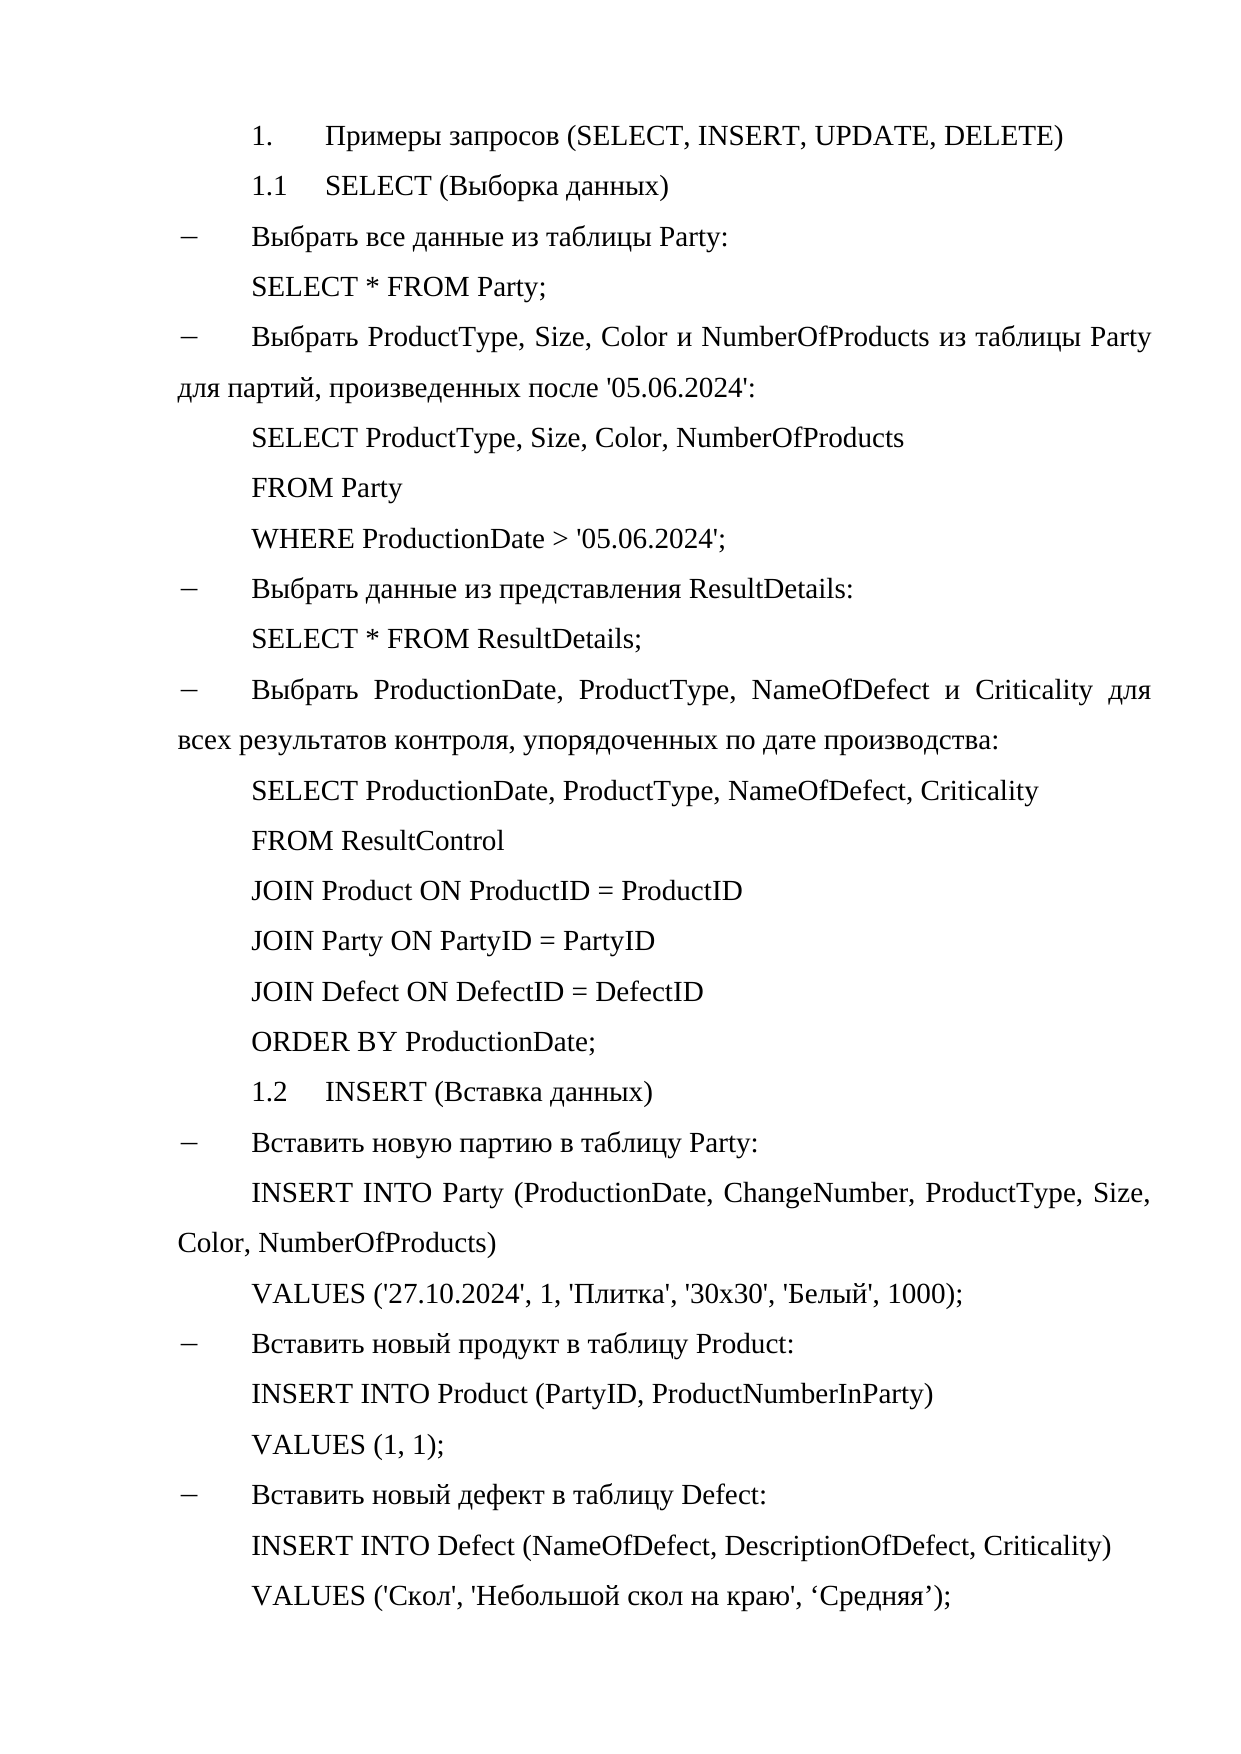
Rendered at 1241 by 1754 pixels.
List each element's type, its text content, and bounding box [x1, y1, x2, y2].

text INSERT INTO Defect (NameOfDefect, DescriptionOfDefect, Criticality) [177, 1528, 1152, 1561]
text ORDER BY ProductionDate; [177, 1024, 1152, 1058]
text FROM Party [177, 471, 1152, 504]
text JOIN Defect ON DefectID = DefectID [177, 974, 1152, 1007]
list Вставить новую партию в таблицу Party: [177, 1125, 1152, 1158]
text SELECT * FROM Party; [177, 269, 1152, 303]
list Вставить новый продукт в таблицу Product: [177, 1326, 1152, 1360]
text INSERT INTO Product (PartyID, ProductNumberInParty) [177, 1377, 1152, 1410]
list Выбрать ProductionDate, ProductType, NameOfDefect и Criticality для всех результатов контроля, упорядоченных по дате производства: [177, 672, 1152, 756]
list SELECT (Выборка данных) [177, 168, 1152, 202]
list Выбрать данные из представления ResultDetails: [177, 571, 1152, 605]
text SELECT * FROM ResultDetails; [177, 622, 1152, 655]
text WHERE ProductionDate > '05.06.2024'; [177, 521, 1152, 554]
list Вставить новый дефект в таблицу Defect: [177, 1477, 1152, 1511]
text FROM ResultControl [177, 823, 1152, 856]
text INSERT INTO Party (ProductionDate, ChangeNumber, ProductType, Size, Color, NumberOfProducts) [177, 1175, 1152, 1259]
text VALUES (1, 1); [177, 1427, 1152, 1460]
text JOIN Product ON ProductID = ProductID [177, 873, 1152, 907]
text SELECT ProductionDate, ProductType, NameOfDefect, Criticality [177, 773, 1152, 806]
list INSERT (Вставка данных) [177, 1074, 1152, 1108]
text JOIN Party ON PartyID = PartyID [177, 923, 1152, 957]
list Выбрать ProductType, Size, Color и NumberOfProducts из таблицы Party для партий, произведенных после '05.06.2024': [177, 319, 1152, 403]
text SELECT ProductType, Size, Color, NumberOfProducts [177, 420, 1152, 454]
list Примеры запросов (SELECT, INSERT, UPDATE, DELETE) [177, 118, 1152, 152]
text VALUES ('27.10.2024', 1, 'Плитка', '30x30', 'Белый', 1000); [177, 1276, 1152, 1309]
list Выбрать все данные из таблицы Party: [177, 219, 1152, 252]
text VALUES ('Скол', 'Небольшой скол на краю', ‘Средняя’); [177, 1578, 1152, 1611]
